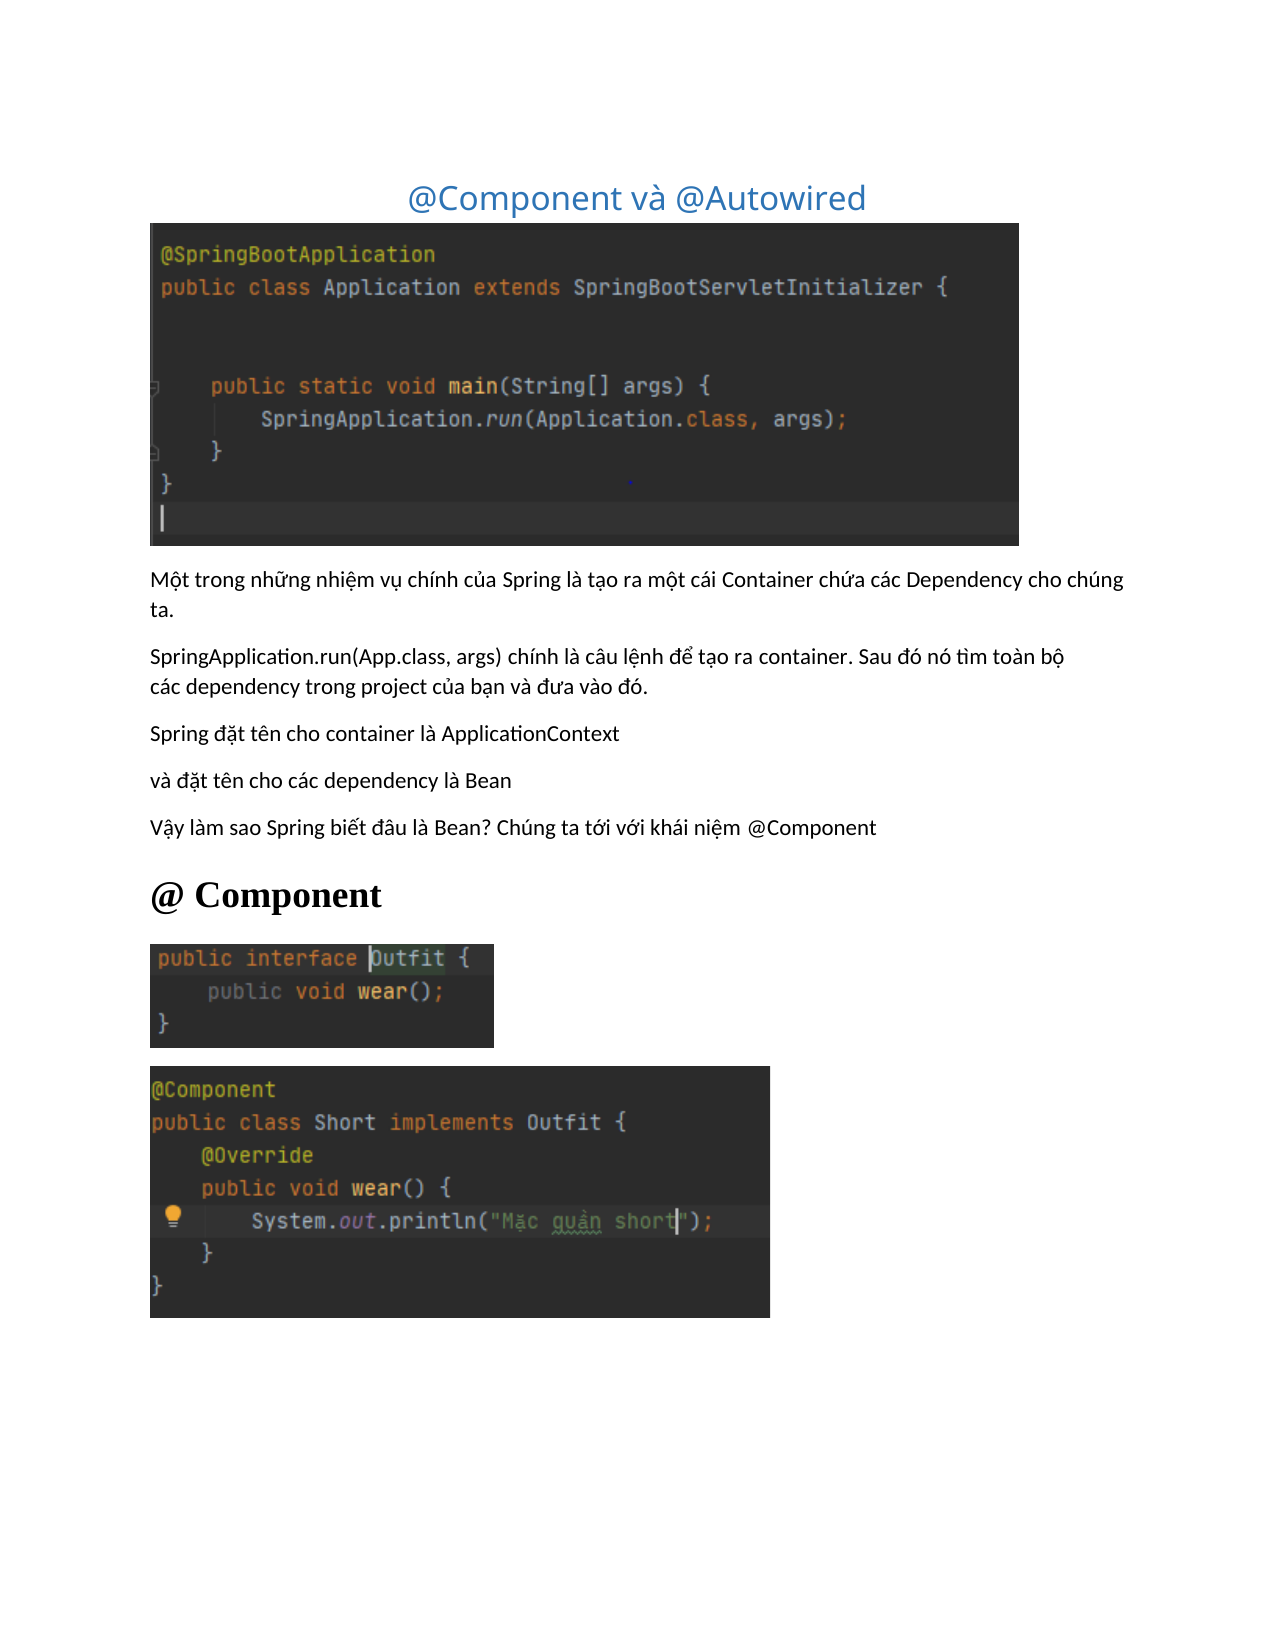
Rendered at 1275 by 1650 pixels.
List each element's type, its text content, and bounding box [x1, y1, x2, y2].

text Một trong những nhiệm vụ chính của Spring là tạo ra một cái Container chứa các Dependency cho chúng ta. [150, 565, 1125, 623]
text SpringApplication.run(App.class, args) chính là câu lệnh để tạo ra container. Sau đó nó tìm toàn bộ các dependency trong project của bạn và đưa vào đó. [150, 642, 1125, 700]
subtitle @ Component [150, 872, 1125, 915]
text Spring đặt tên cho container là ApplicationContext [150, 719, 1125, 747]
text và đặt tên cho các dependency là Bean [150, 766, 1125, 794]
text Vậy làm sao Spring biết đâu là Bean? Chúng ta tới với khái niệm @Component [150, 813, 1125, 841]
subtitle @Component và @Autowired [150, 175, 1125, 220]
picture [150, 223, 1019, 546]
picture [150, 1066, 771, 1318]
picture [150, 944, 494, 1048]
